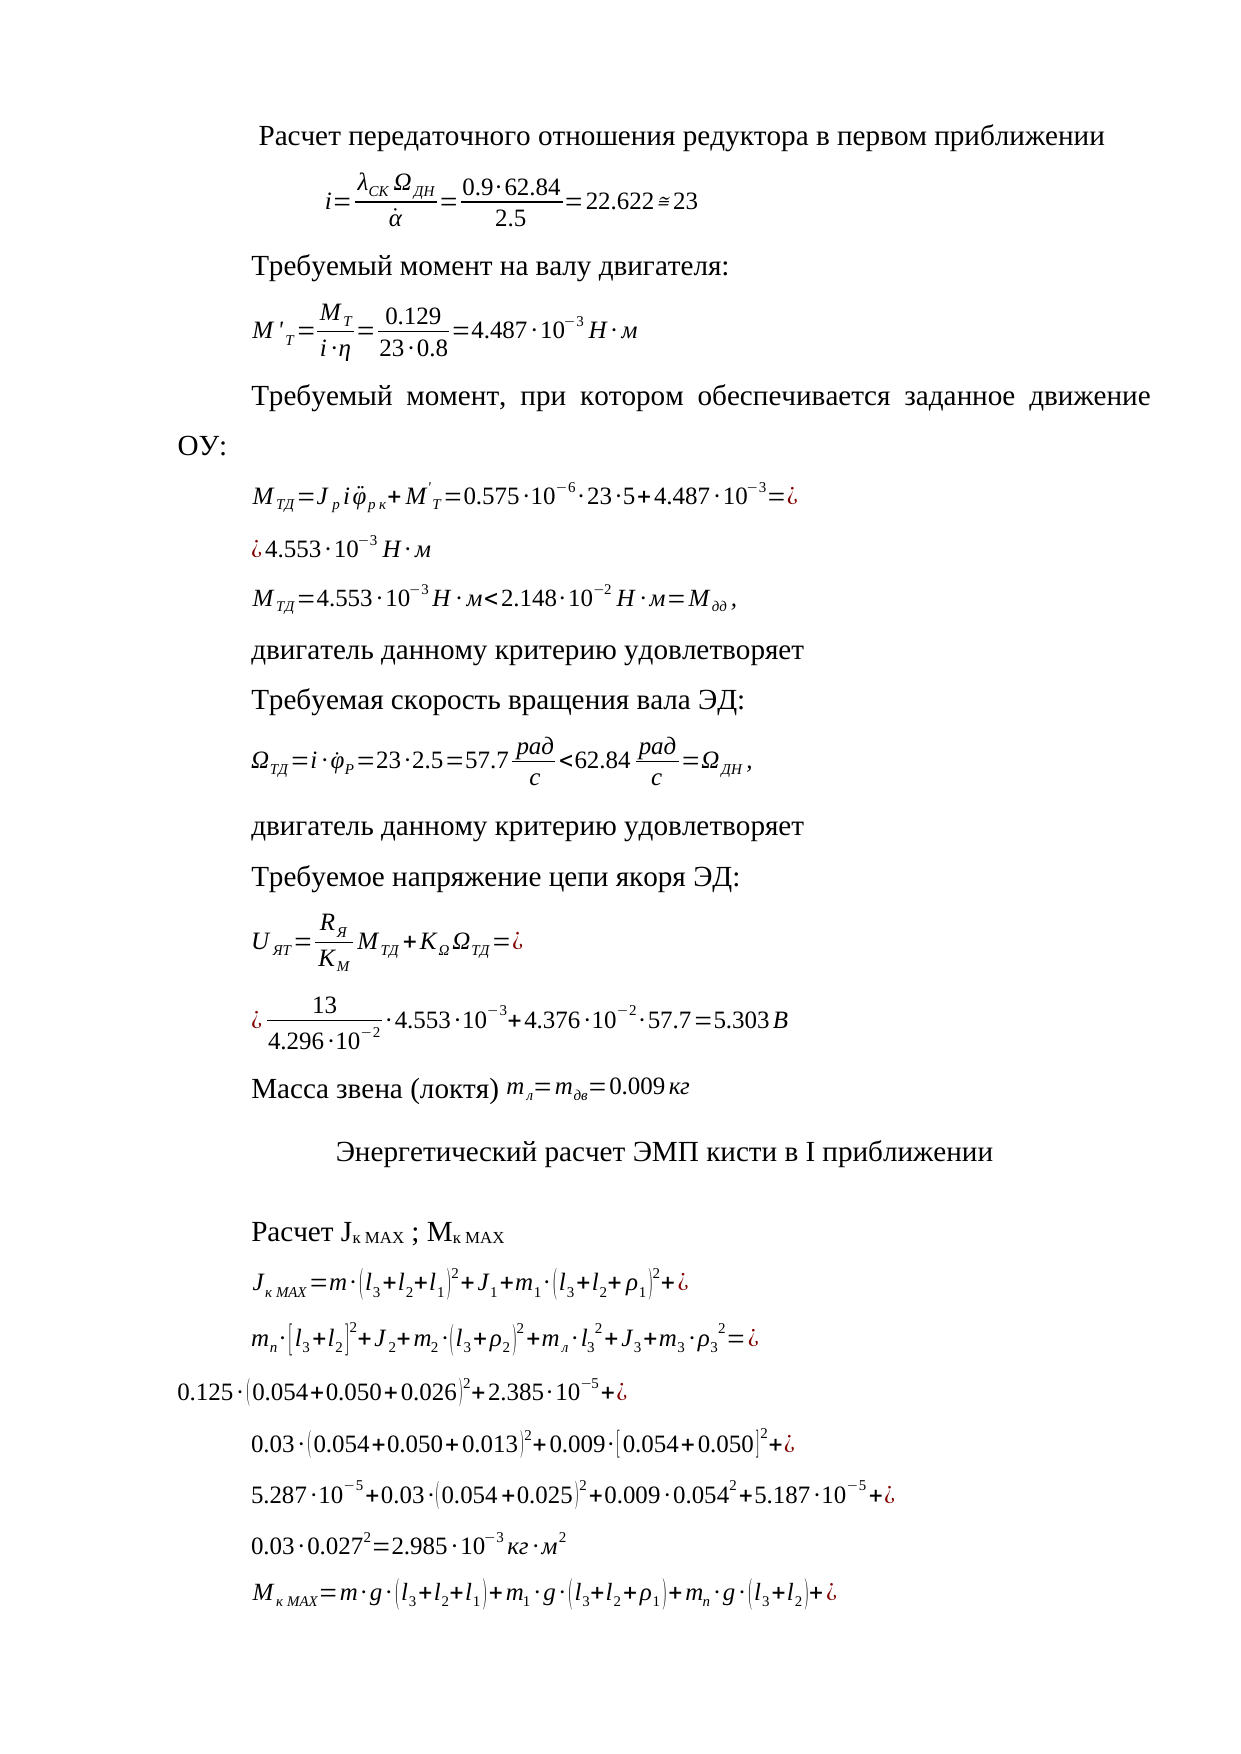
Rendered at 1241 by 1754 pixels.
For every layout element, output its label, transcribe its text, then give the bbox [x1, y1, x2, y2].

text Требуемая скорость вращения вала ЭД: [177, 682, 1152, 716]
text Требуемый момент, при котором обеспечивается заданное движение ОУ: [177, 378, 1152, 462]
text Требуемый момент на валу двигателя: [177, 248, 1152, 281]
text двигатель данному критерию удовлетворяет [177, 632, 1152, 666]
text Расчет передаточного отношения редуктора в первом приближении [177, 118, 1152, 152]
text Масса звена (локтя) [177, 1071, 1152, 1105]
text Требуемое напряжение цепи якоря ЭД: [177, 859, 1152, 892]
text Расчет Jк MAX ; Mк MAX [177, 1214, 1152, 1247]
text Энергетический расчет ЭМП кисти в I приближении [177, 1134, 1152, 1168]
text двигатель данному критерию удовлетворяет [177, 808, 1152, 842]
